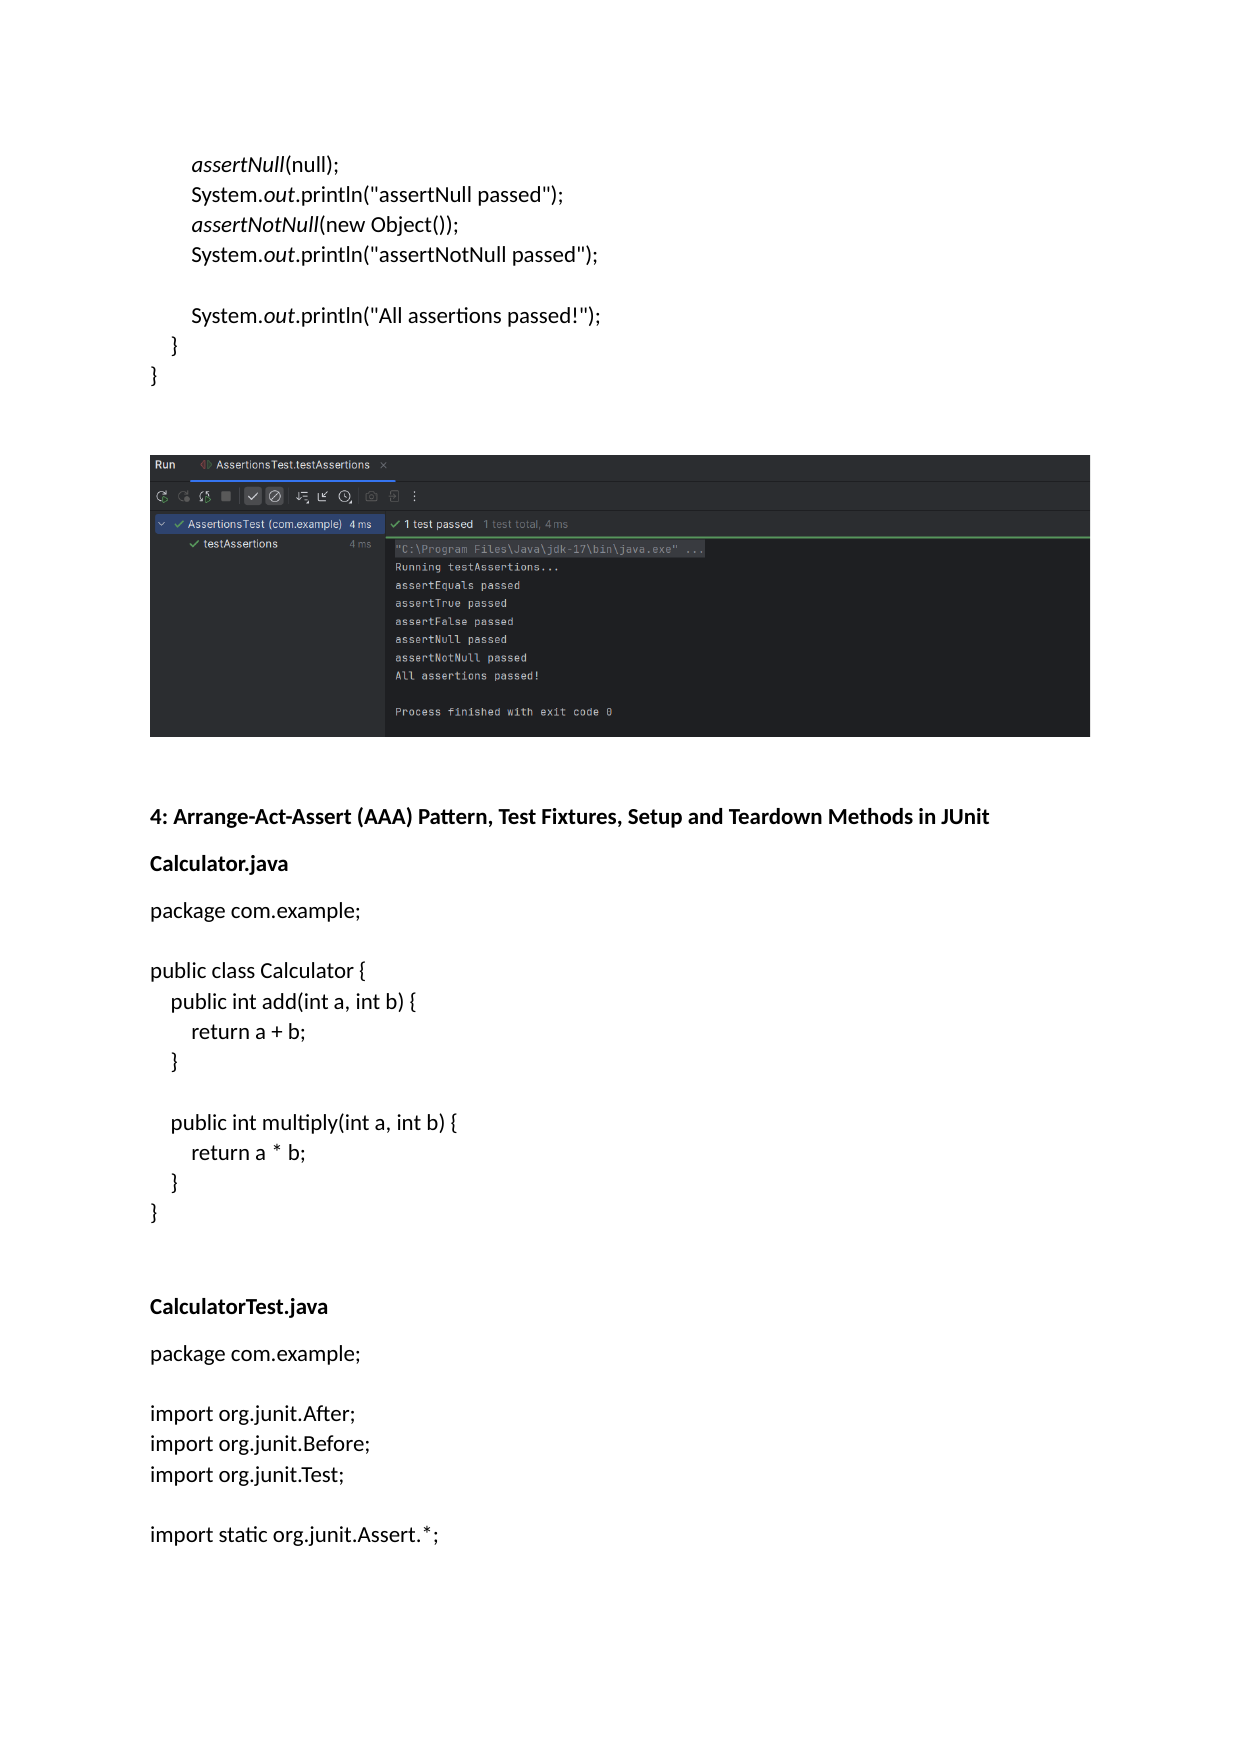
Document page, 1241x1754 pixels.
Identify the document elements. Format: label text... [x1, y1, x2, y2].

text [150, 1339, 1090, 1578]
text 4: Arrange-Act-Assert (AAA) Pattern, Test Fixtures, Setup and Teardown Methods in JUnit [150, 802, 1090, 831]
text package com.example; public class Calculator { public int add(int a, int b) { return a + b; } public int multiply(int a, int b) { return a * b; } } [150, 896, 1090, 1226]
text CalculatorTest.java [150, 1292, 1090, 1320]
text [150, 150, 1090, 389]
text Calculator.java [150, 849, 1090, 877]
picture [150, 455, 1091, 737]
